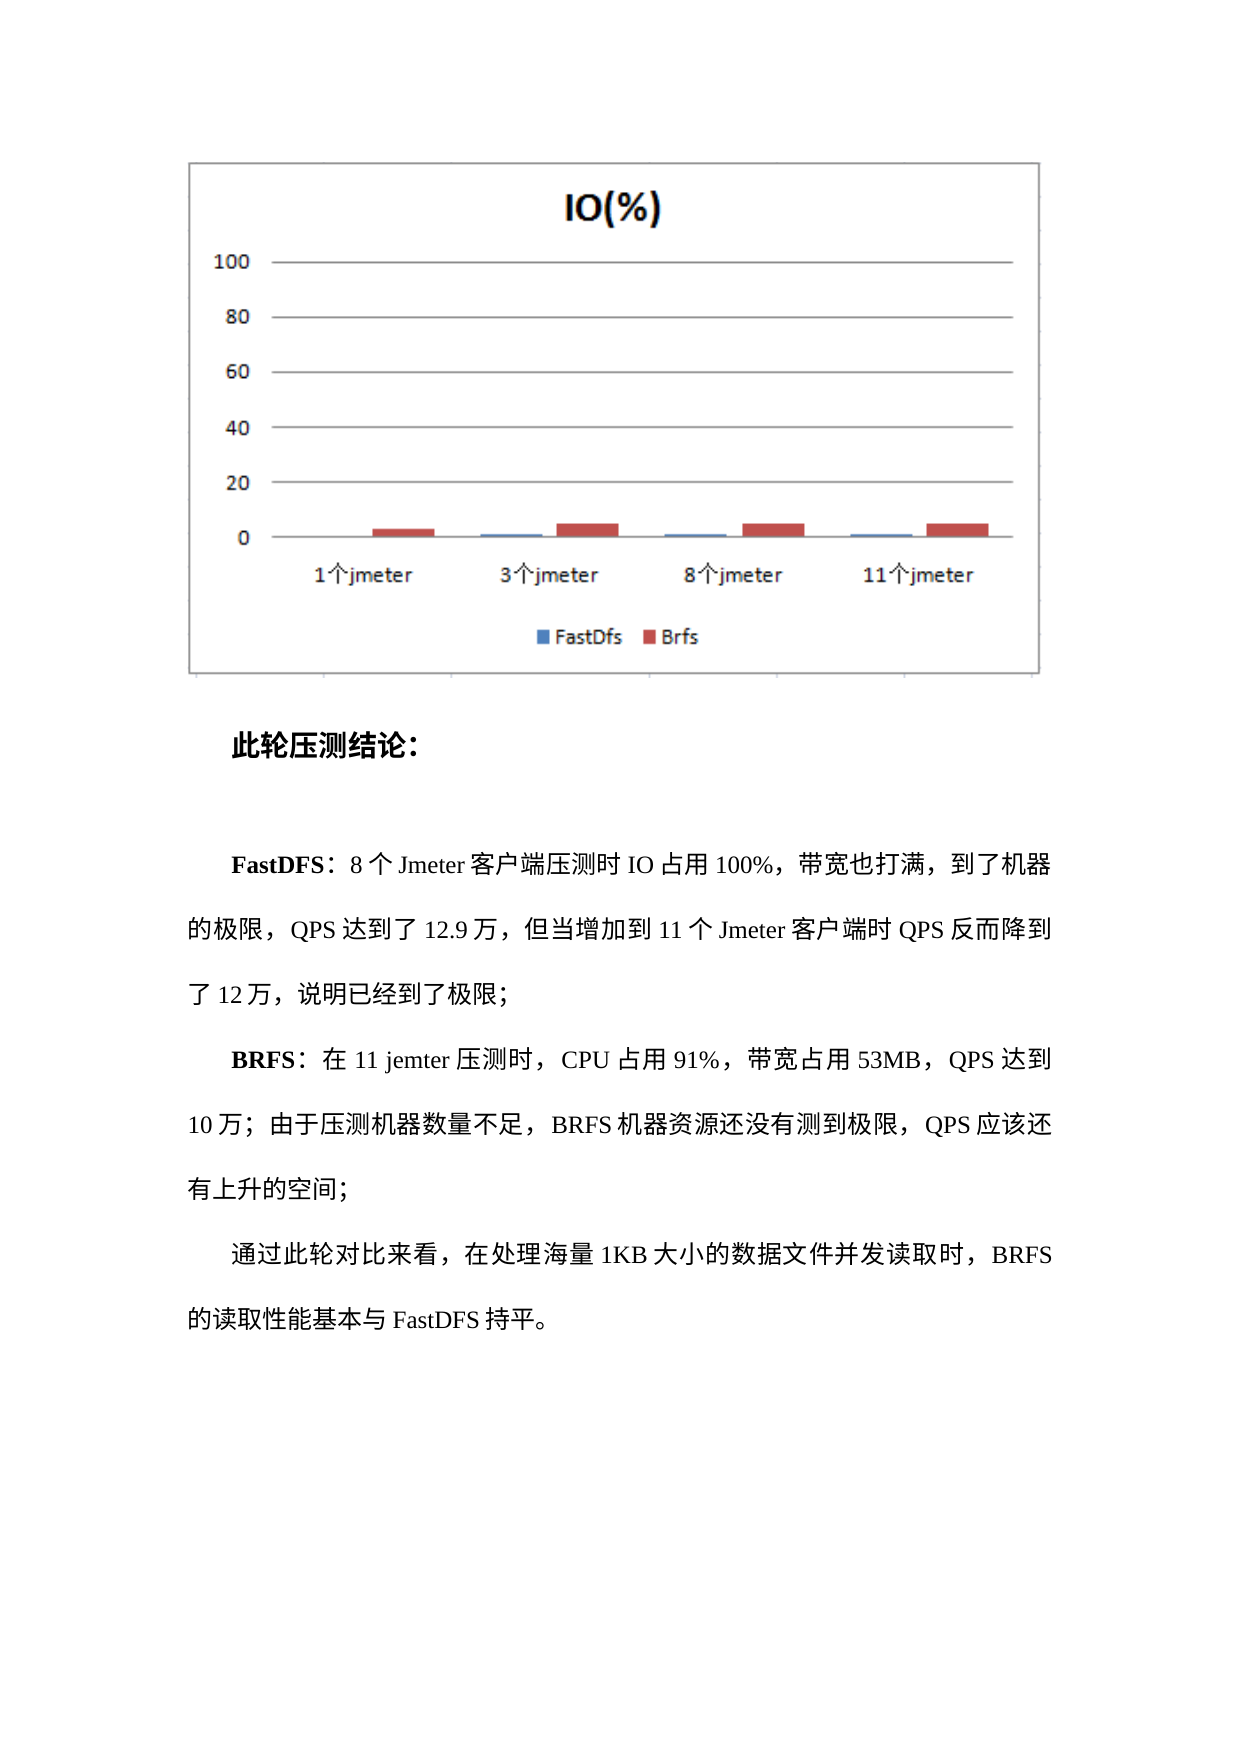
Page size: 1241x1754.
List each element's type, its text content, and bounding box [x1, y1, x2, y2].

picture [187, 162, 1042, 678]
text FastDFS：8个Jmeter客户端压测时IO占用100%，带宽也打满，到了机器的极限，QPS达到了12.9万，但当增加到11个Jmeter客户端时QPS反而降到了12万，说明已经到了极限； [187, 830, 1053, 1025]
text BRFS：在11 jemter压测时，CPU占用91%，带宽占用53MB，QPS达到10万；由于压测机器数量不足，BRFS机器资源还没有测到极限，QPS应该还有上升的空间； [187, 1025, 1053, 1220]
text 通过此轮对比来看，在处理海量1KB大小的数据文件并发读取时，BRFS的读取性能基本与FastDFS持平。 [187, 1220, 1053, 1350]
subtitle 此轮压测结论： [187, 711, 1053, 776]
